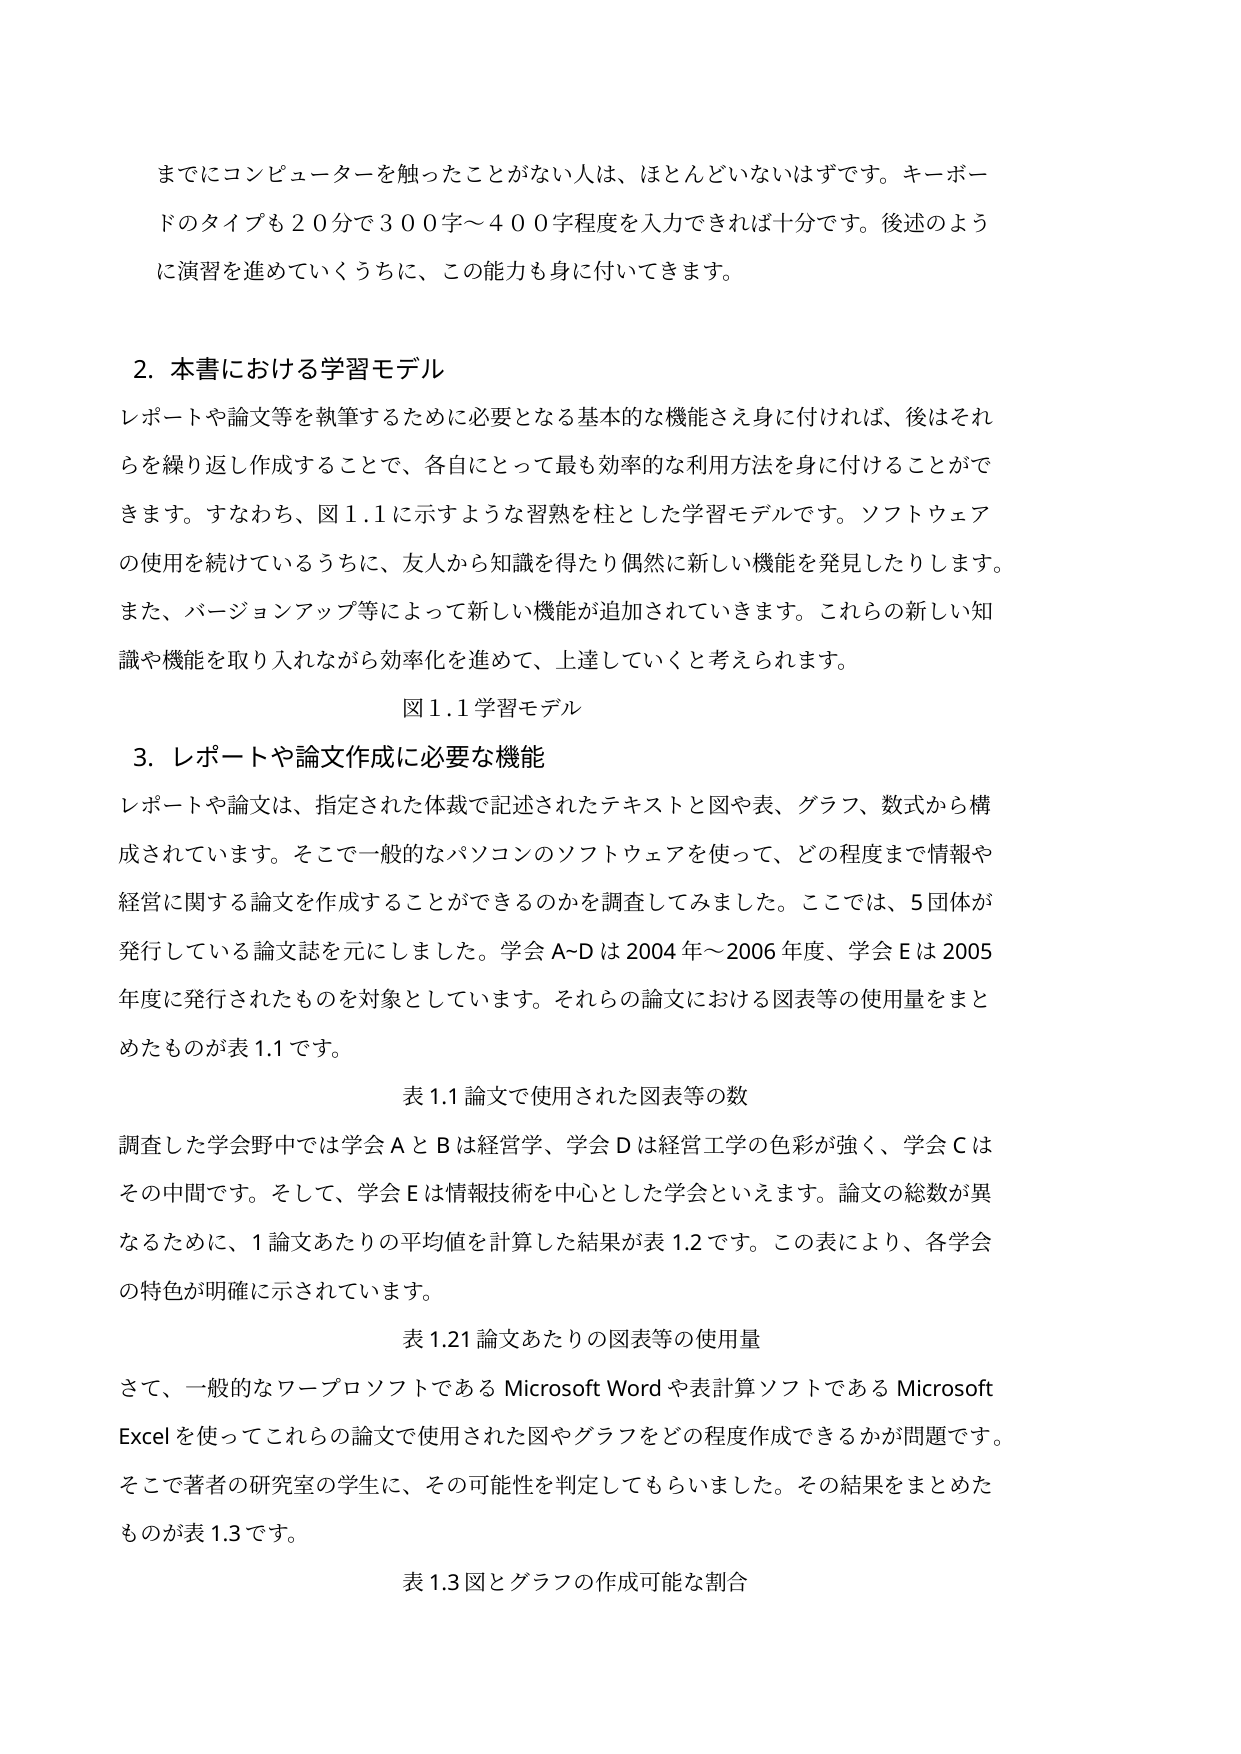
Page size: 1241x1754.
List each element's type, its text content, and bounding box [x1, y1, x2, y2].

text 調査した学会野中では学会AとBは経営学、学会Dは経営工学の色彩が強く、学会Cはその中間です。そして、学会Eは情報技術を中心とした学会といえます。論文の総数が異なるために、1論文あたりの平均値を計算した結果が表1.2です。この表により、各学会の特色が明確に示されています。 [118, 1120, 993, 1314]
text 表1.21論文あたりの図表等の使用量 [118, 1314, 993, 1362]
text レポートや論文等を執筆するために必要となる基本的な機能さえ身に付ければ、後はそれらを繰り返し作成することで、各自にとって最も効率的な利用方法を身に付けることができます。すなわち、図１.１に示すような習熟を柱とした学習モデルです。ソフトウェアの使用を続けているうちに、友人から知識を得たり偶然に新しい機能を発見したりします。また、バージョンアップ等によって新しい機能が追加されていきます。これらの新しい知識や機能を取り入れながら効率化を進めて、上達していくと考えられます。 [118, 392, 993, 683]
text 表1.3図とグラフの作成可能な割合 [118, 1557, 993, 1605]
list レポートや論文作成に必要な機能 [133, 731, 993, 780]
text 図１.１学習モデル [118, 683, 993, 731]
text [156, 149, 993, 294]
list 本書における学習モデル [133, 343, 993, 392]
text レポートや論文は、指定された体裁で記述されたテキストと図や表、グラフ、数式から構成されています。そこで一般的なパソコンのソフトウェアを使って、どの程度まで情報や経営に関する論文を作成することができるのかを調査してみました。ここでは、5団体が発行している論文誌を元にしました。学会A~Dは2004年～2006年度、学会Eは2005年度に発行されたものを対象としています。それらの論文における図表等の使用量をまとめたものが表1.1です。 [118, 780, 993, 1071]
text さて、一般的なワープロソフトであるMicrosoft Wordや表計算ソフトであるMicrosoft Excelを使ってこれらの論文で使用された図やグラフをどの程度作成できるかが問題です。そこで著者の研究室の学生に、その可能性を判定してもらいました。その結果をまとめたものが表1.3です。 [118, 1362, 993, 1557]
text 表1.1論文で使用された図表等の数 [118, 1071, 993, 1120]
